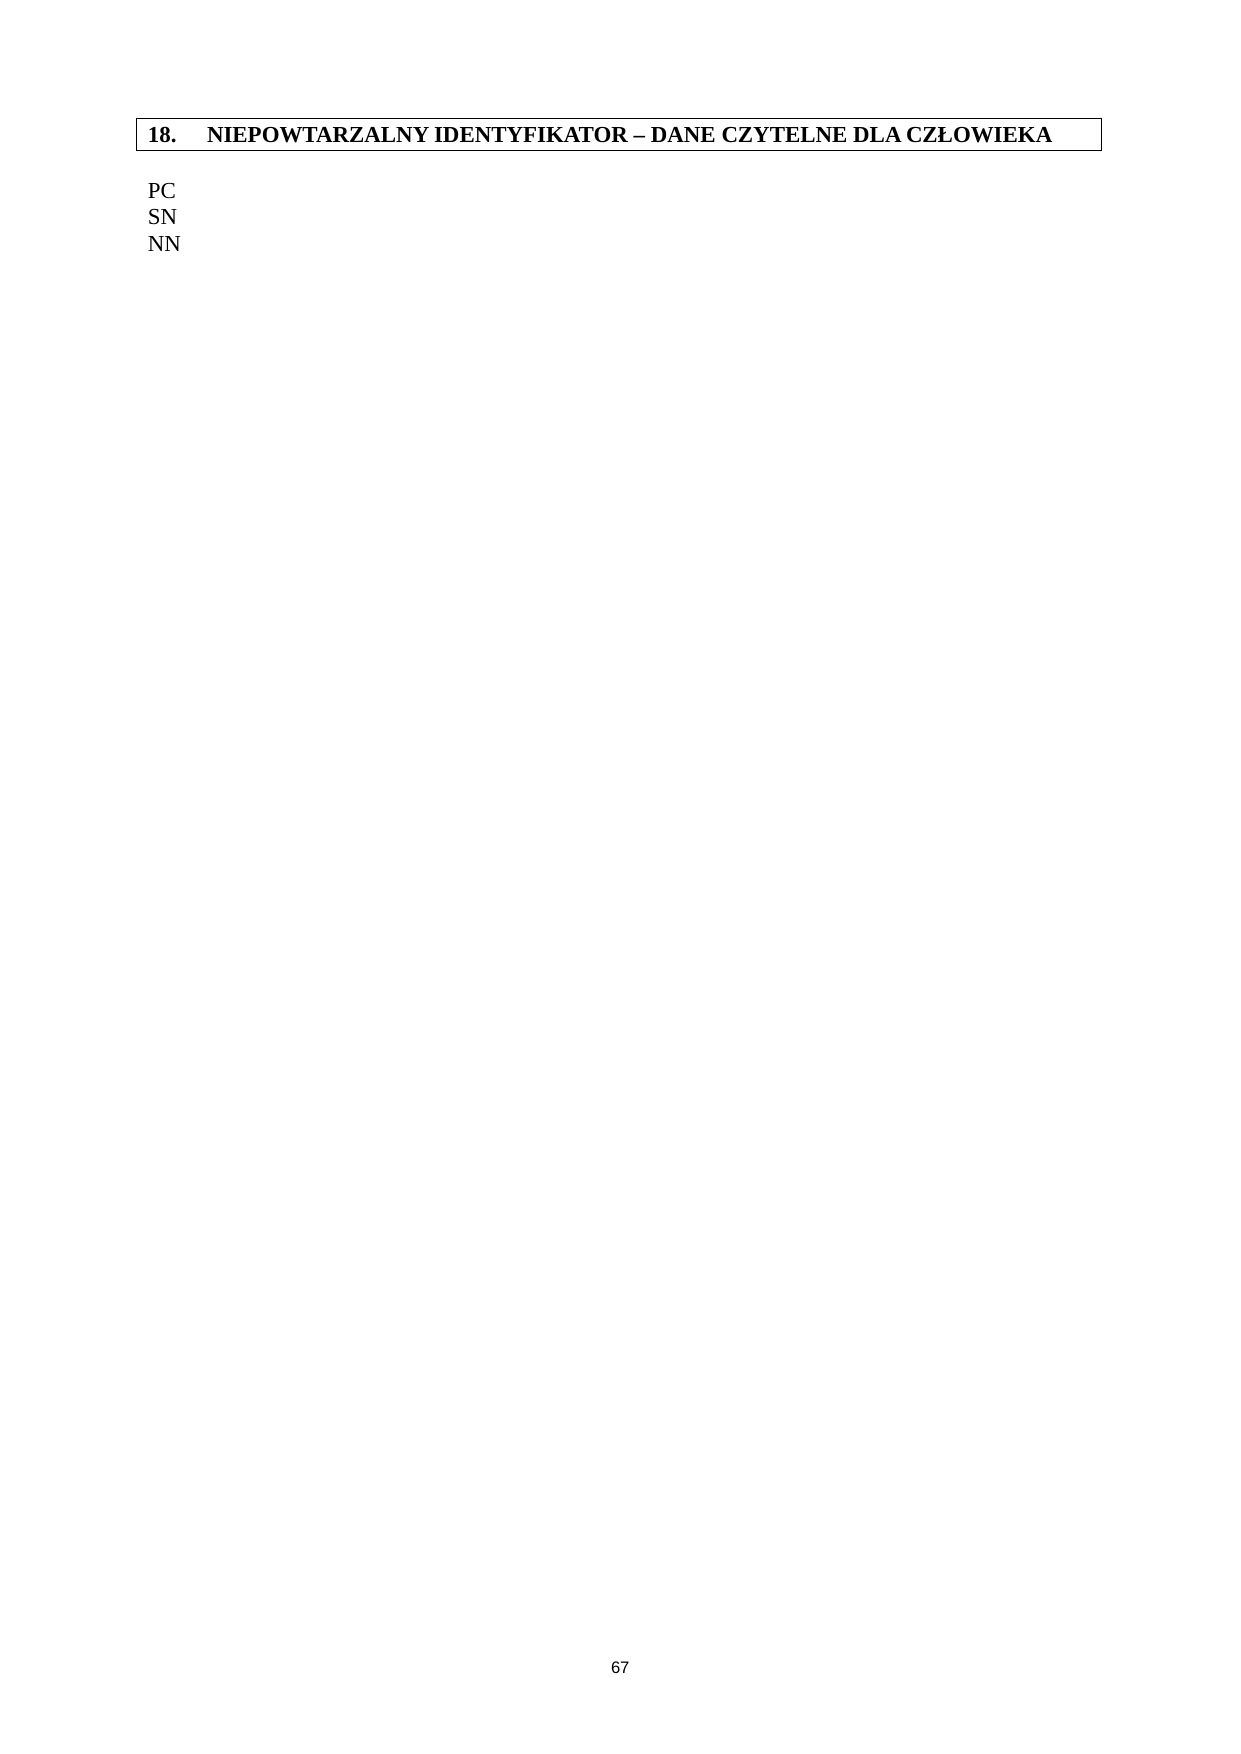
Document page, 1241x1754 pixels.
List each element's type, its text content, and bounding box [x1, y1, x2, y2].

text 18. NIEPOWTARZALNY IDENTYFIKATOR – DANE CZYTELNE DLA CZŁOWIEKA [137, 119, 1101, 150]
text SN [148, 203, 1092, 230]
text NN [148, 230, 1092, 256]
text PC [148, 177, 1092, 203]
